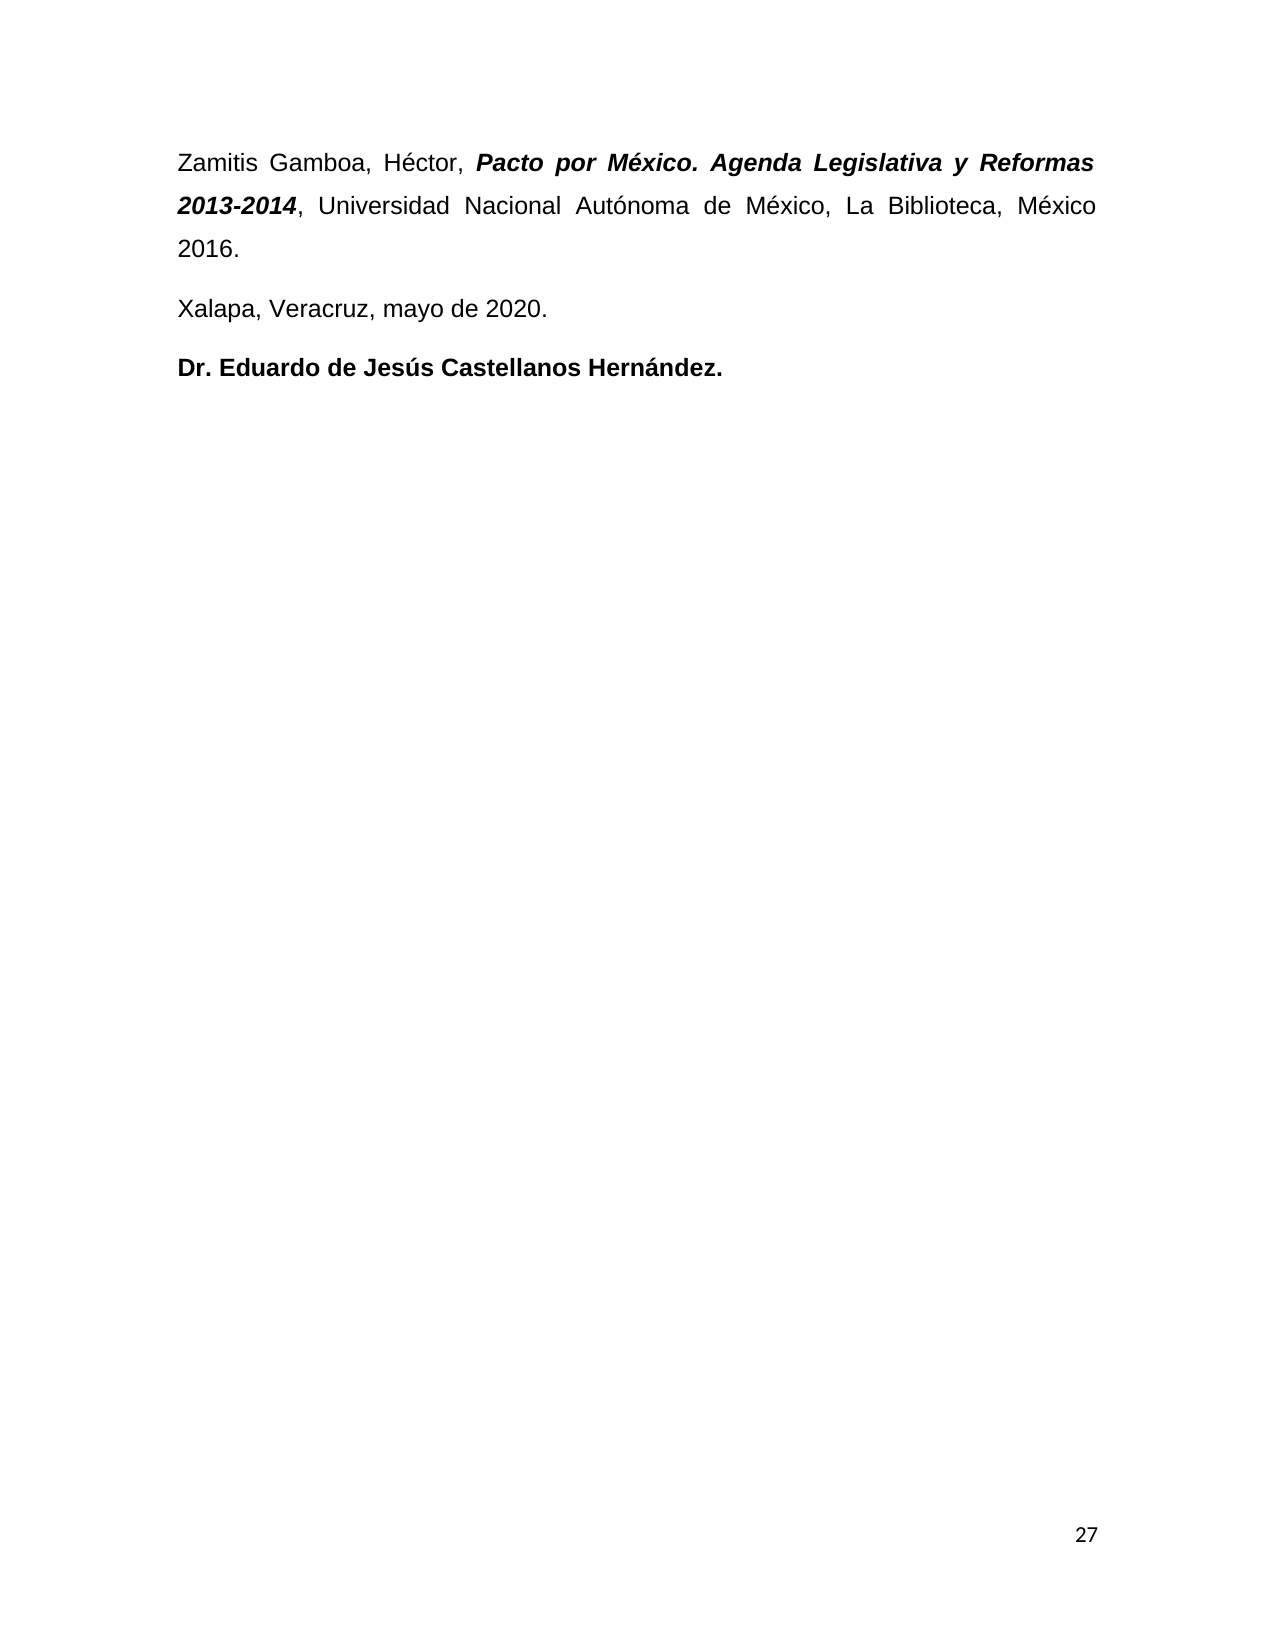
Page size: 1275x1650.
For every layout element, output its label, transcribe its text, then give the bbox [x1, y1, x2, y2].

text Xalapa, Veracruz, mayo de 2020. [177, 294, 1098, 322]
text Zamitis Gamboa, Héctor, Pacto por México. Agenda Legislativa y Reformas 2013-2014, Universidad Nacional Autónoma de México, La Biblioteca, México 2016. [177, 148, 1098, 263]
text Dr. Eduardo de Jesús Castellanos Hernández. [177, 353, 1098, 382]
